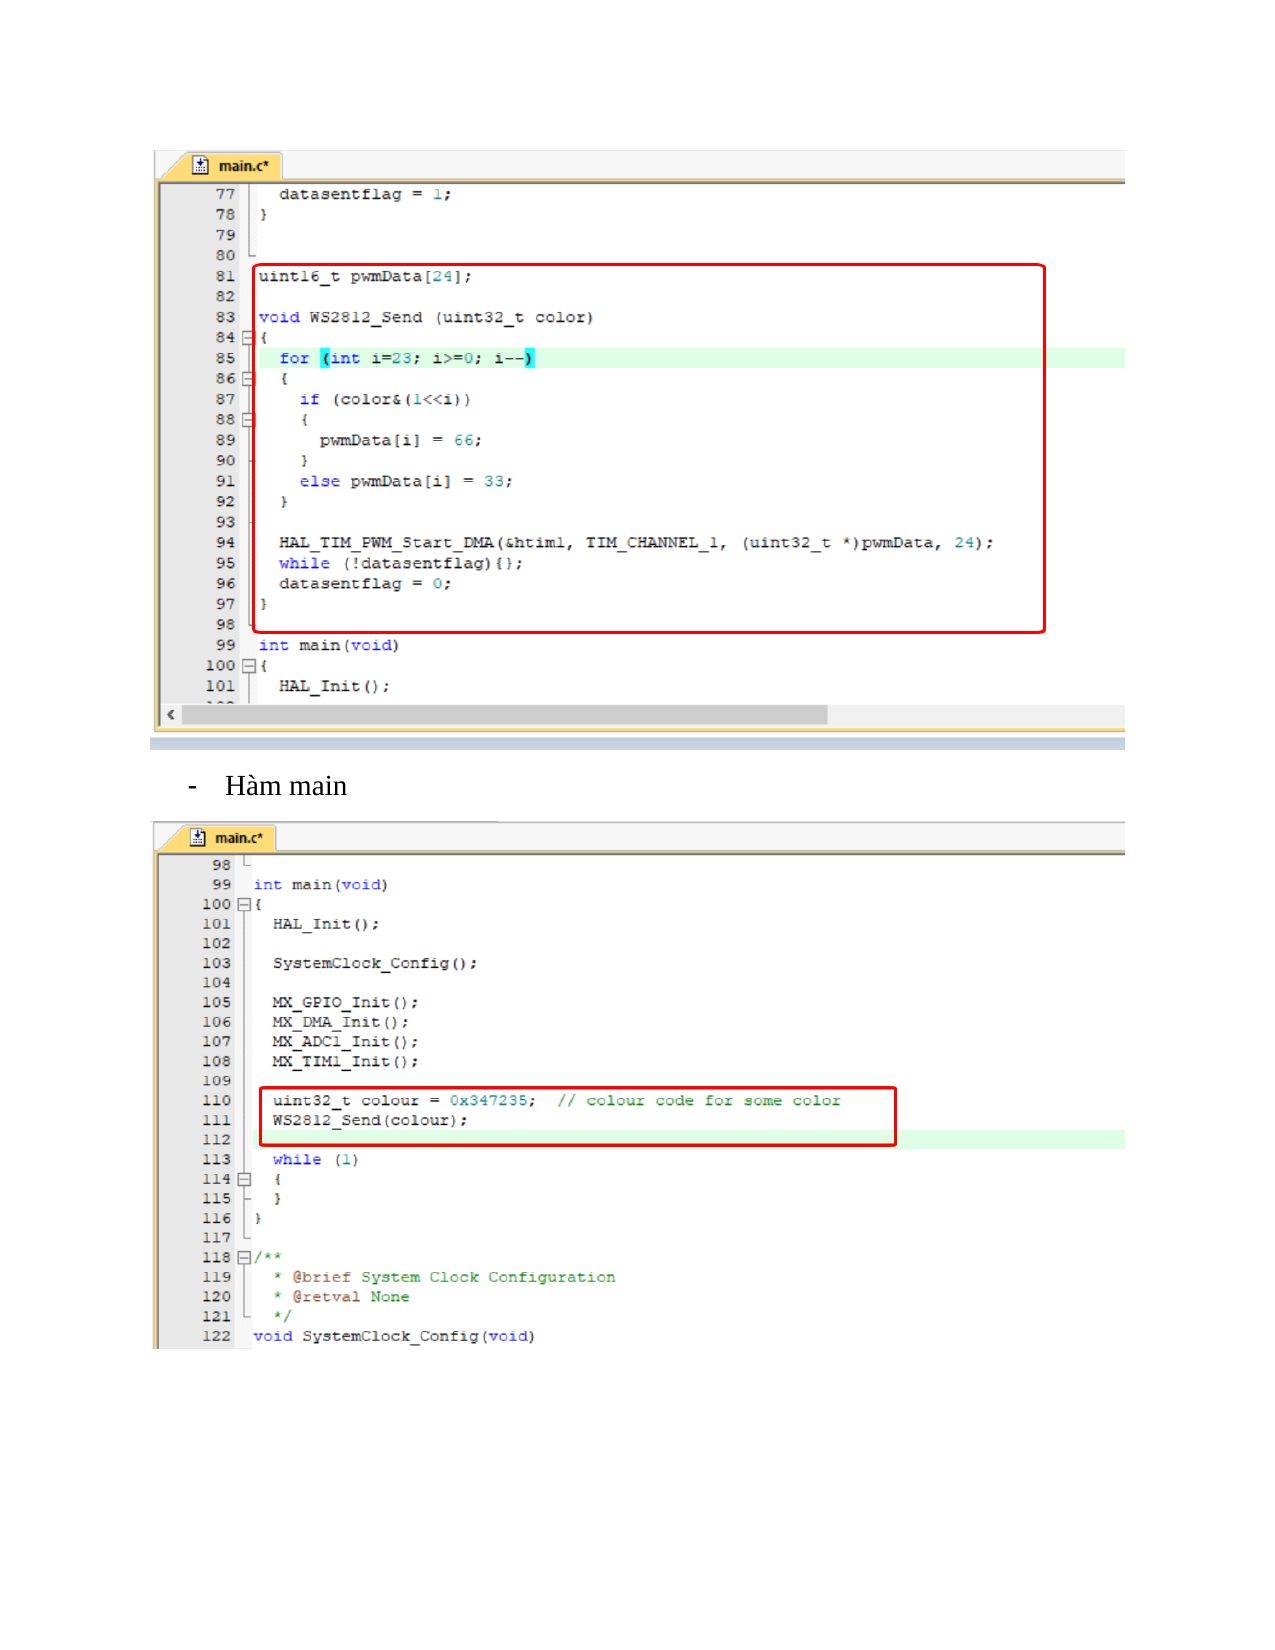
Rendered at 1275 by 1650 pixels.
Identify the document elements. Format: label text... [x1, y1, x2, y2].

picture [150, 150, 1125, 750]
picture [150, 821, 1125, 1349]
list Hàm main [187, 768, 1125, 802]
